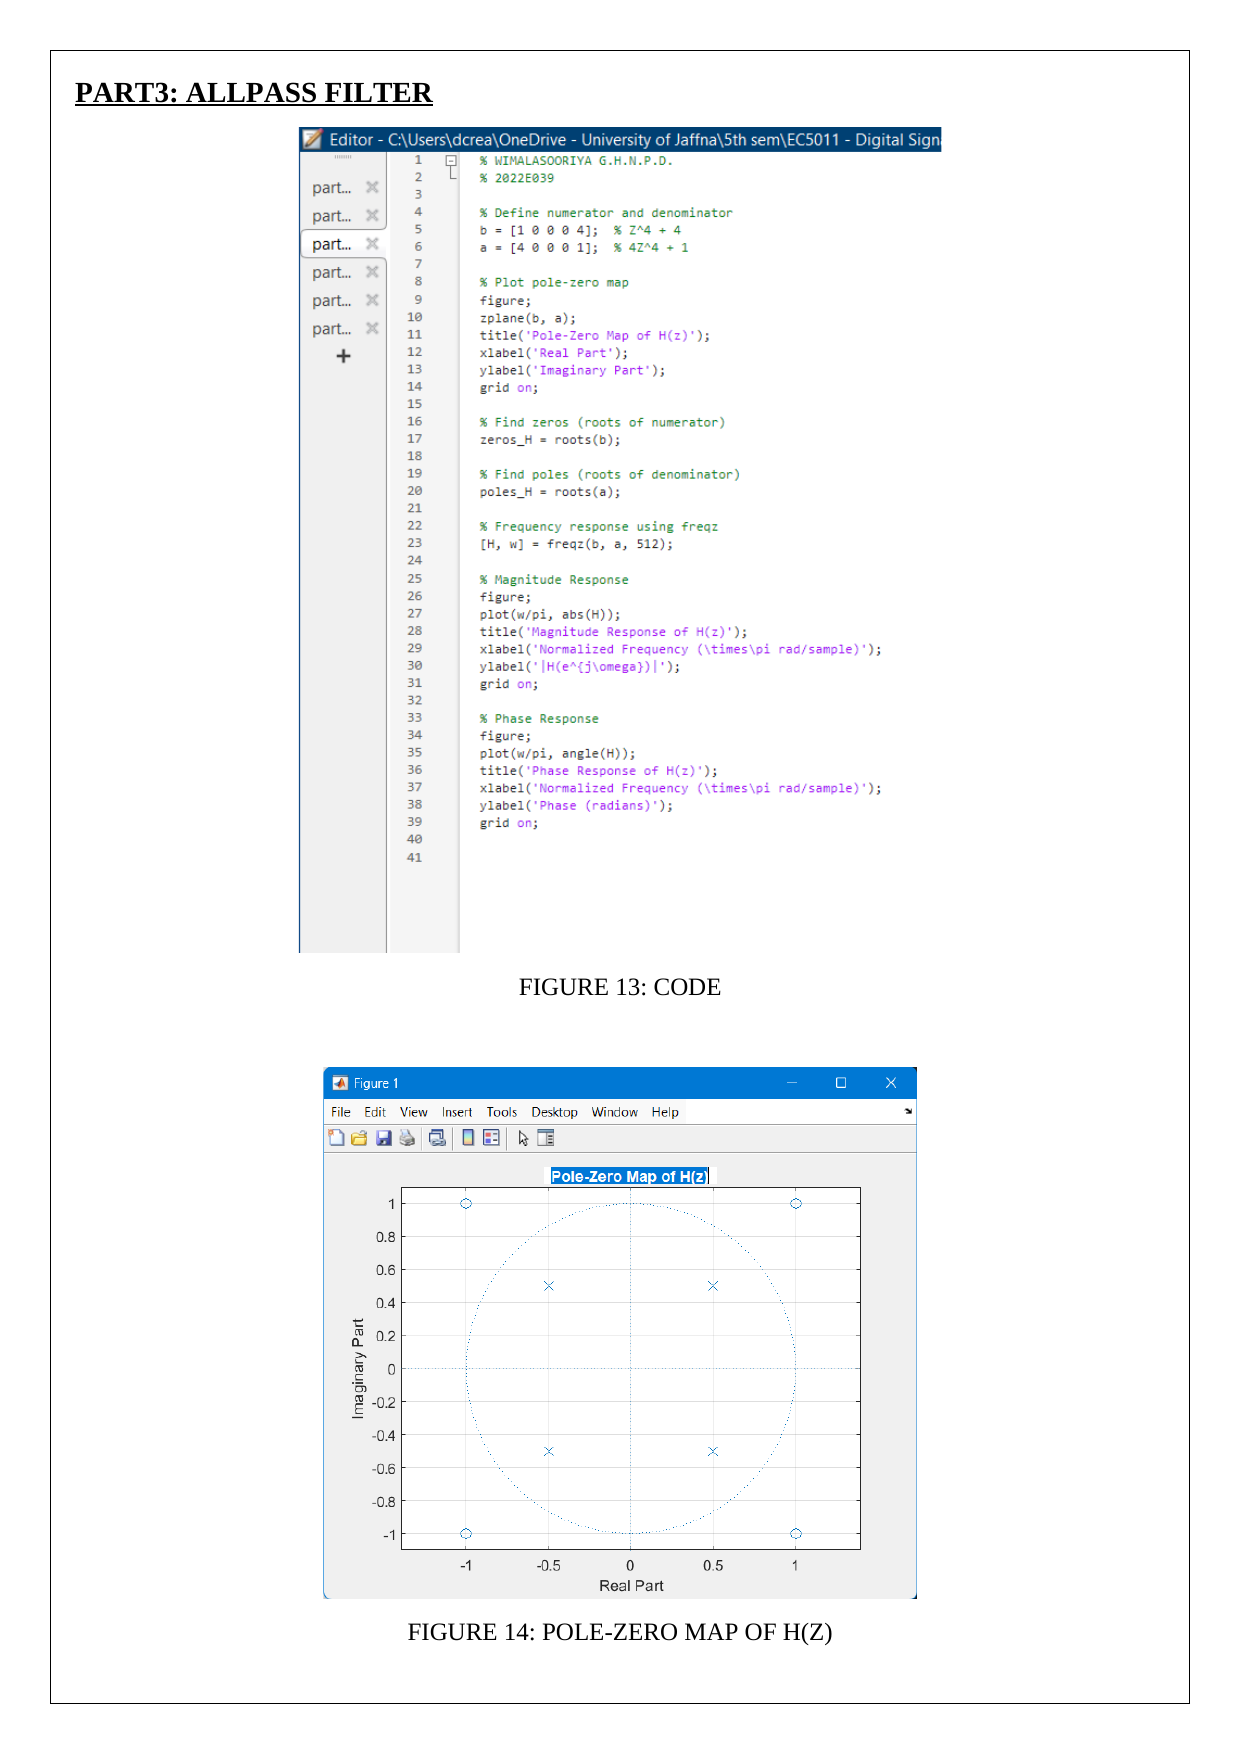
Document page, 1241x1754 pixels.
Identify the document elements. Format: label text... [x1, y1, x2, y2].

picture [323, 1067, 917, 1599]
picture [298, 127, 942, 953]
text PART3: ALLPASS FILTER [75, 75, 1165, 108]
text FIGURE 14: POLE-ZERO MAP OF H(Z) [75, 1617, 1165, 1646]
text FIGURE 13: CODE [75, 972, 1165, 1000]
